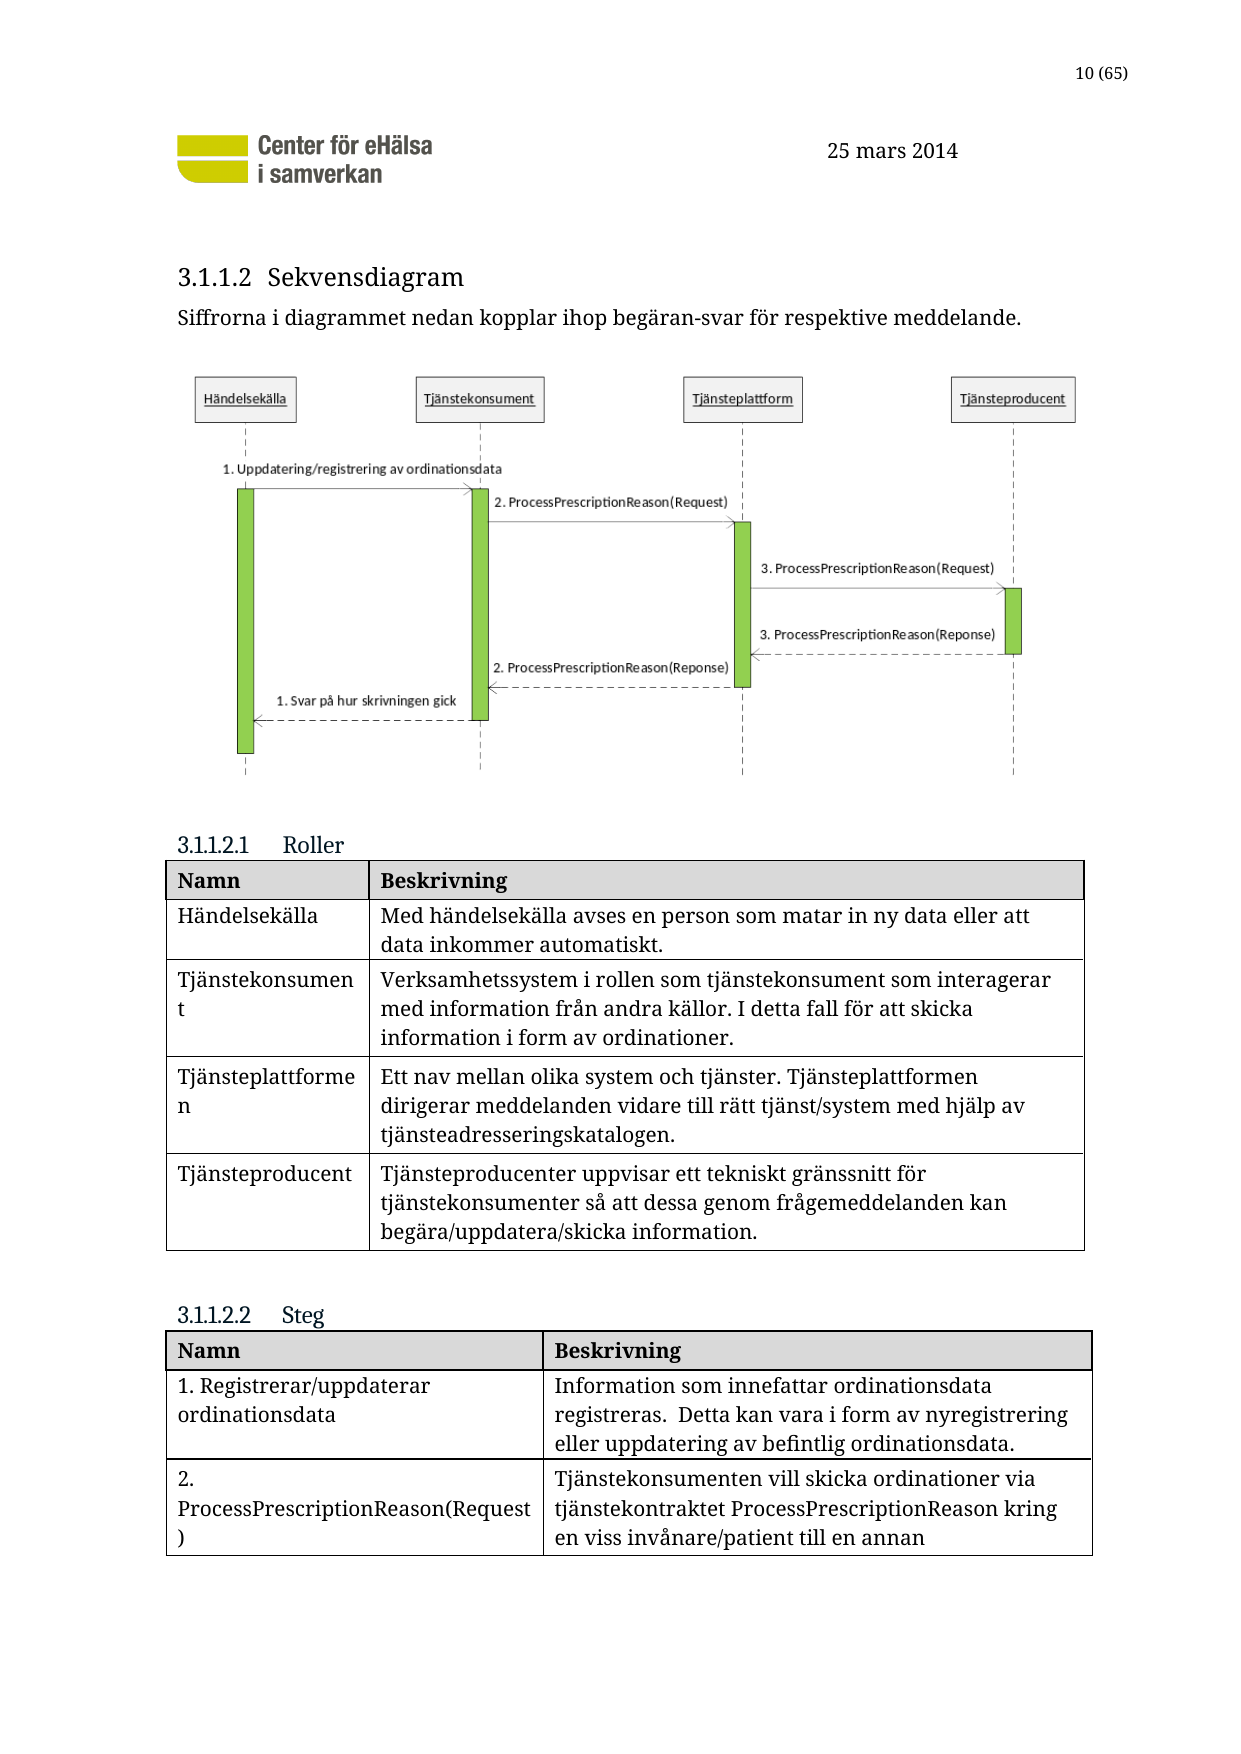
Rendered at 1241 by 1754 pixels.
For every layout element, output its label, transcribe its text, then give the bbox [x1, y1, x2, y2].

table_header Namn [167, 1332, 542, 1369]
table_header Namn [167, 861, 368, 899]
table_cell Information som innefattar ordinationsdata registreras. Detta kan vara i form av nyregistrering eller uppdatering av befintlig ordinationsdata. [544, 1371, 1092, 1458]
table_cell Tjänstekonsument [167, 960, 369, 1056]
subtitle Steg [177, 1301, 1081, 1330]
subtitle Roller [177, 830, 1081, 859]
table_cell Ett nav mellan olika system och tjänster. Tjänsteplattformen dirigerar meddelanden vidare till rätt tjänst/system med hjälp av tjänsteadresseringskatalogen. [370, 1056, 1084, 1153]
table_cell Tjänsteproducenter uppvisar ett tekniskt gränssnitt för tjänstekonsumenter så att dessa genom frågemeddelanden kan begära/uppdatera/skicka information. [370, 1153, 1084, 1250]
table_header Beskrivning [370, 861, 1083, 899]
picture [177, 135, 432, 183]
table_cell Verksamhetssystem i rollen som tjänstekonsument som interagerar med information från andra källor. I detta fall för att skicka information i form av ordinationer. [370, 959, 1084, 1056]
table_cell 1. Registrerar/uppdaterar ordinationsdata [167, 1371, 543, 1458]
table_cell Tjänsteproducent [167, 1154, 369, 1250]
table_header Beskrivning [544, 1332, 1091, 1369]
table_cell Händelsekälla [167, 900, 369, 958]
table_cell Med händelsekälla avses en person som matar in ny data eller att data inkommer automatiskt. [370, 900, 1084, 958]
table_cell 2. ProcessPrescriptionReason(Request) [167, 1460, 543, 1555]
text Siffrorna i diagrammet nedan kopplar ihop begäran-svar för respektive meddelande. [177, 302, 1081, 331]
table_cell Tjänsteplattformen [167, 1057, 369, 1153]
subtitle Sekvensdiagram [177, 260, 1081, 294]
